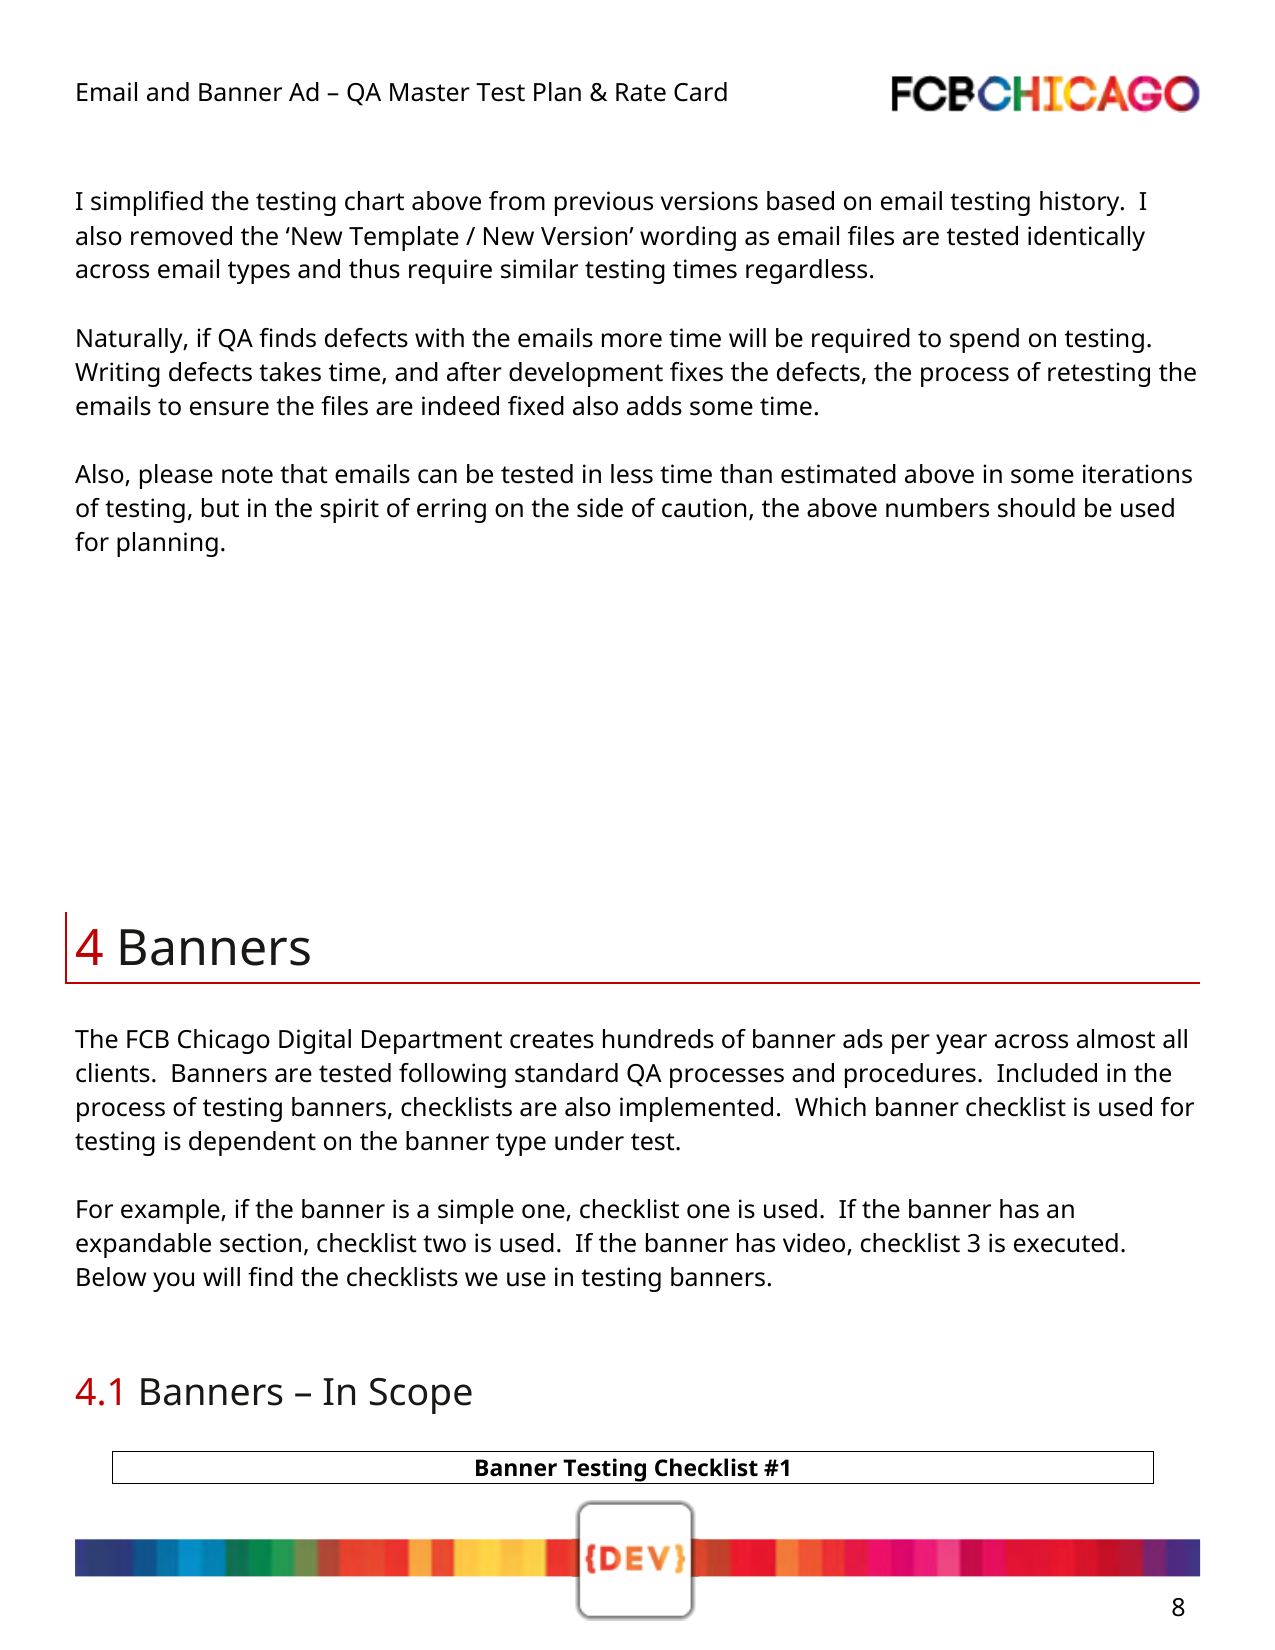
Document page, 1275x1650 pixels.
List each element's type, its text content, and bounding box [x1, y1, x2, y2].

picture [891, 75, 1200, 113]
text I simplified the testing chart above from previous versions based on email testing history. I also removed the ‘New Template / New Version’ wording as email files are tested identically across email types and thus require similar testing times regardless. [75, 184, 1200, 286]
text Also, please note that emails can be tested in less time than estimated above in some iterations of testing, but in the spirit of erring on the side of caution, the above numbers should be used for planning. [75, 457, 1200, 559]
text Naturally, if QA finds defects with the emails more time will be required to spend on testing. Writing defects takes time, and after development fixes the defects, the process of retesting the emails to ensure the files are indeed fixed also adds some time. [75, 320, 1200, 422]
subtitle Banners – In Scope [75, 1366, 1200, 1417]
table_header Banner Testing Checklist #1 [113, 1452, 1153, 1483]
picture [75, 1500, 1200, 1621]
text For example, if the banner is a simple one, checklist one is used. If the banner has an expandable section, checklist two is used. If the banner has video, checklist 3 is executed. Below you will find the checklists we use in testing banners. [75, 1192, 1200, 1294]
text The FCB Chicago Digital Department creates hundreds of banner ads per year across almost all clients. Banners are tested following standard QA processes and procedures. Included in the process of testing banners, checklists are also implemented. Which banner checklist is used for testing is dependent on the banner type under test. [75, 1022, 1200, 1158]
subtitle Banners [67, 912, 1200, 982]
